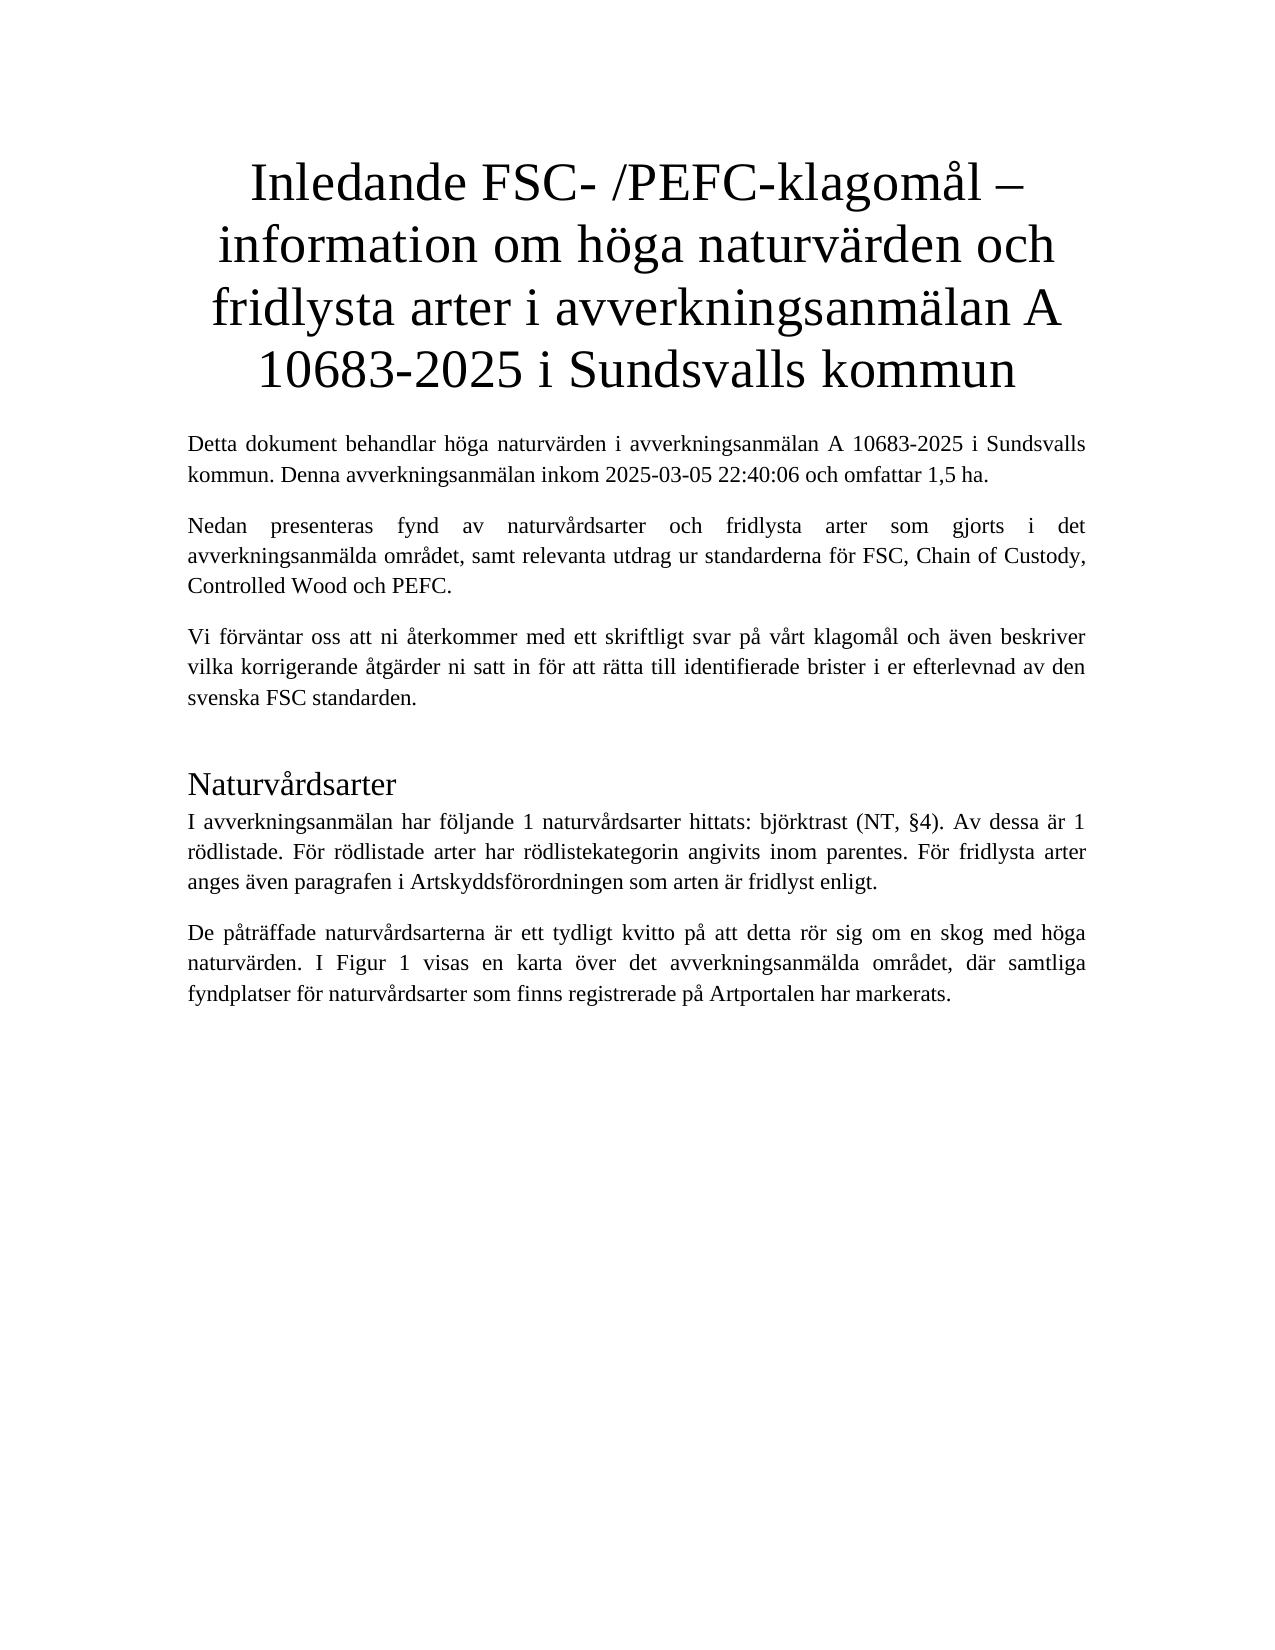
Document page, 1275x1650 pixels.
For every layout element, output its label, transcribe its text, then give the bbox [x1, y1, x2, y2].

subtitle Naturvårdsarter [187, 764, 1087, 802]
text De påträffade naturvårdsarterna är ett tydligt kvitto på att detta rör sig om en skog med höga naturvärden. I Figur 1 visas en karta över det avverkningsanmälda området, där samtliga fyndplatser för naturvårdsarter som finns registrerade på Artportalen har markerats. [187, 919, 1087, 1006]
text I avverkningsanmälan har följande 1 naturvårdsarter hittats: björktrast (NT, §4). Av dessa är 1 rödlistade. För rödlistade arter har rödlistekategorin angivits inom parentes. För fridlysta arter anges även paragrafen i Artskyddsförordningen som arten är fridlyst enligt. [187, 808, 1087, 894]
text Vi förväntar oss att ni återkommer med ett skriftligt svar på vårt klagomål och även beskriver vilka korrigerande åtgärder ni satt in för att rätta till identifierade brister i er efterlevnad av den svenska FSC standarden. [187, 623, 1087, 710]
title Inledande FSC- /PEFC-klagomål – information om höga naturvärden och fridlysta arter i avverkningsanmälan A 10683-2025 i Sundsvalls kommun [187, 150, 1087, 399]
text Detta dokument behandlar höga naturvärden i avverkningsanmälan A 10683-2025 i Sundsvalls kommun. Denna avverkningsanmälan inkom 2025-03-05 22:40:06 och omfattar 1,5 ha. [187, 430, 1087, 487]
text Nedan presenteras fynd av naturvårdsarter och fridlysta arter som gjorts i det avverkningsanmälda området, samt relevanta utdrag ur standarderna för FSC, Chain of Custody, Controlled Wood och PEFC. [187, 512, 1087, 598]
